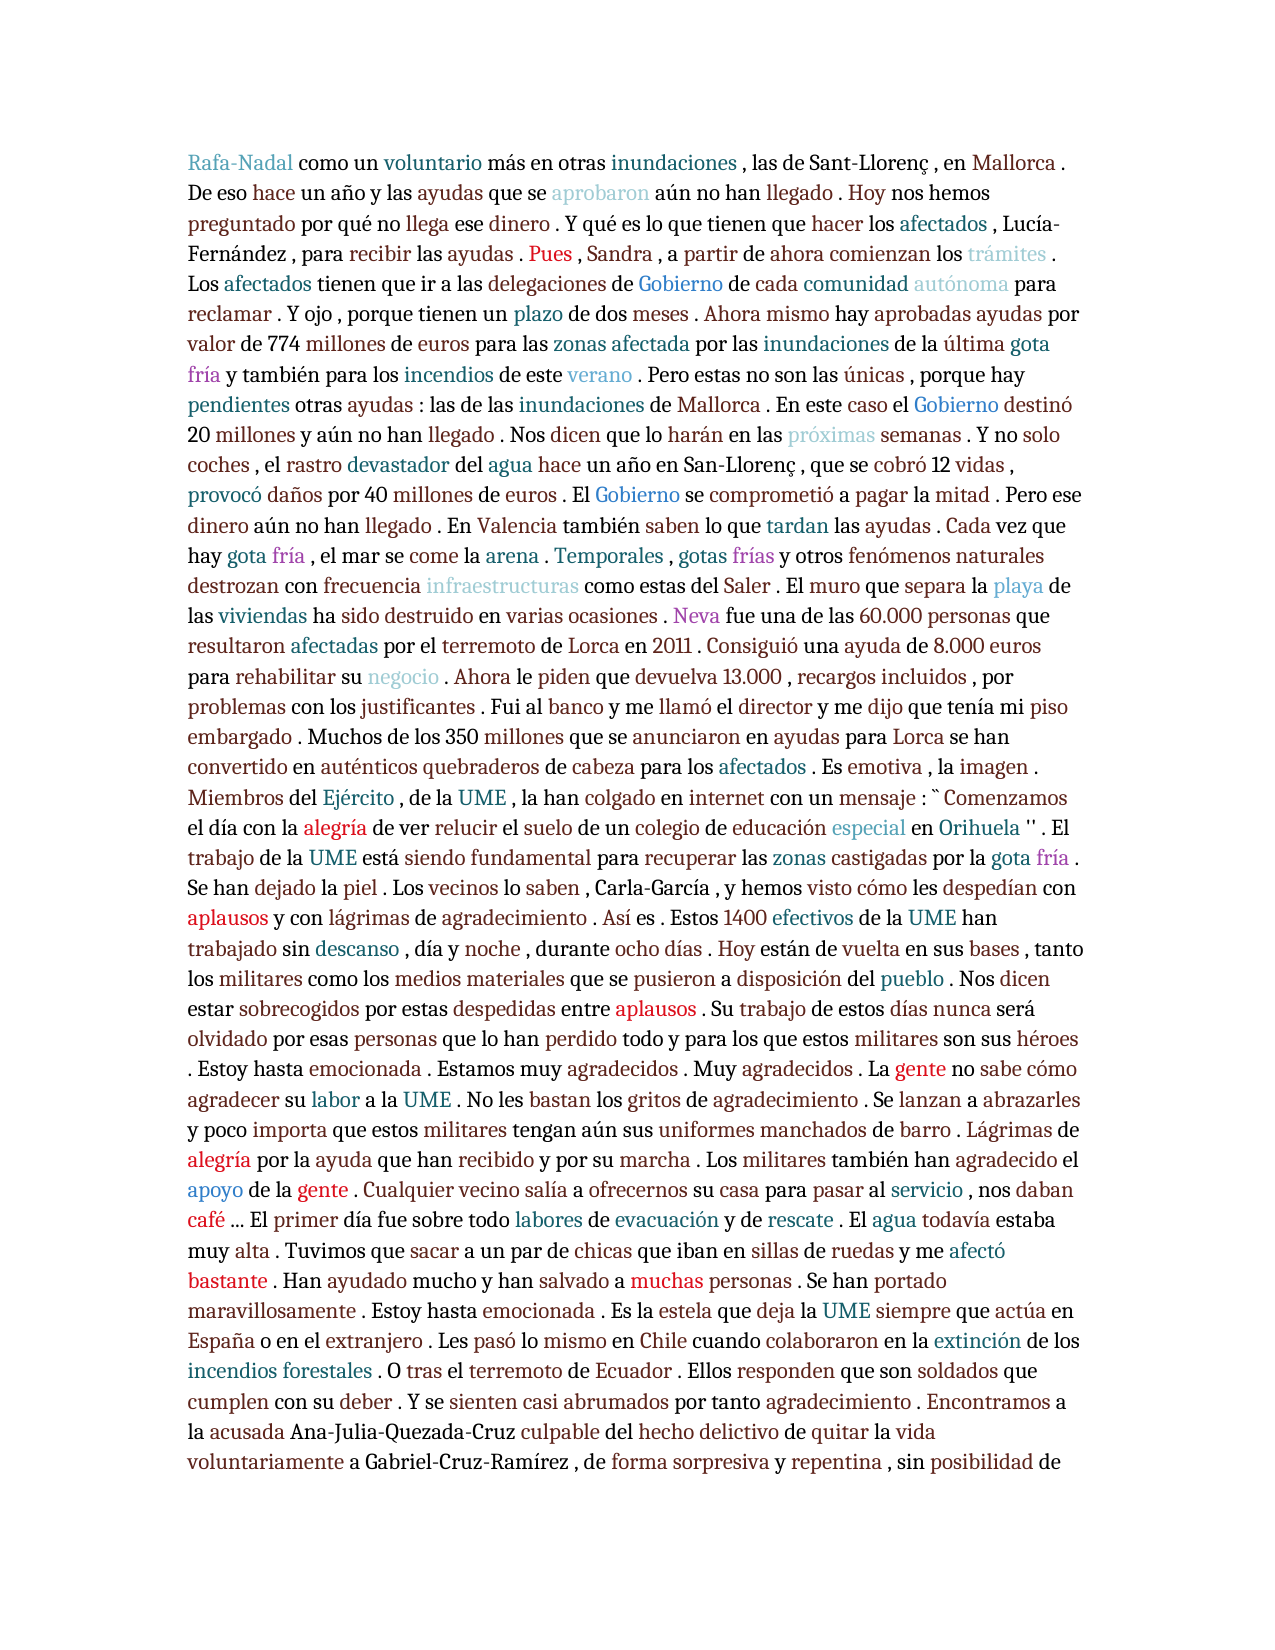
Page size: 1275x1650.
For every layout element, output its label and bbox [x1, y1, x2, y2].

text [187, 150, 1087, 1475]
